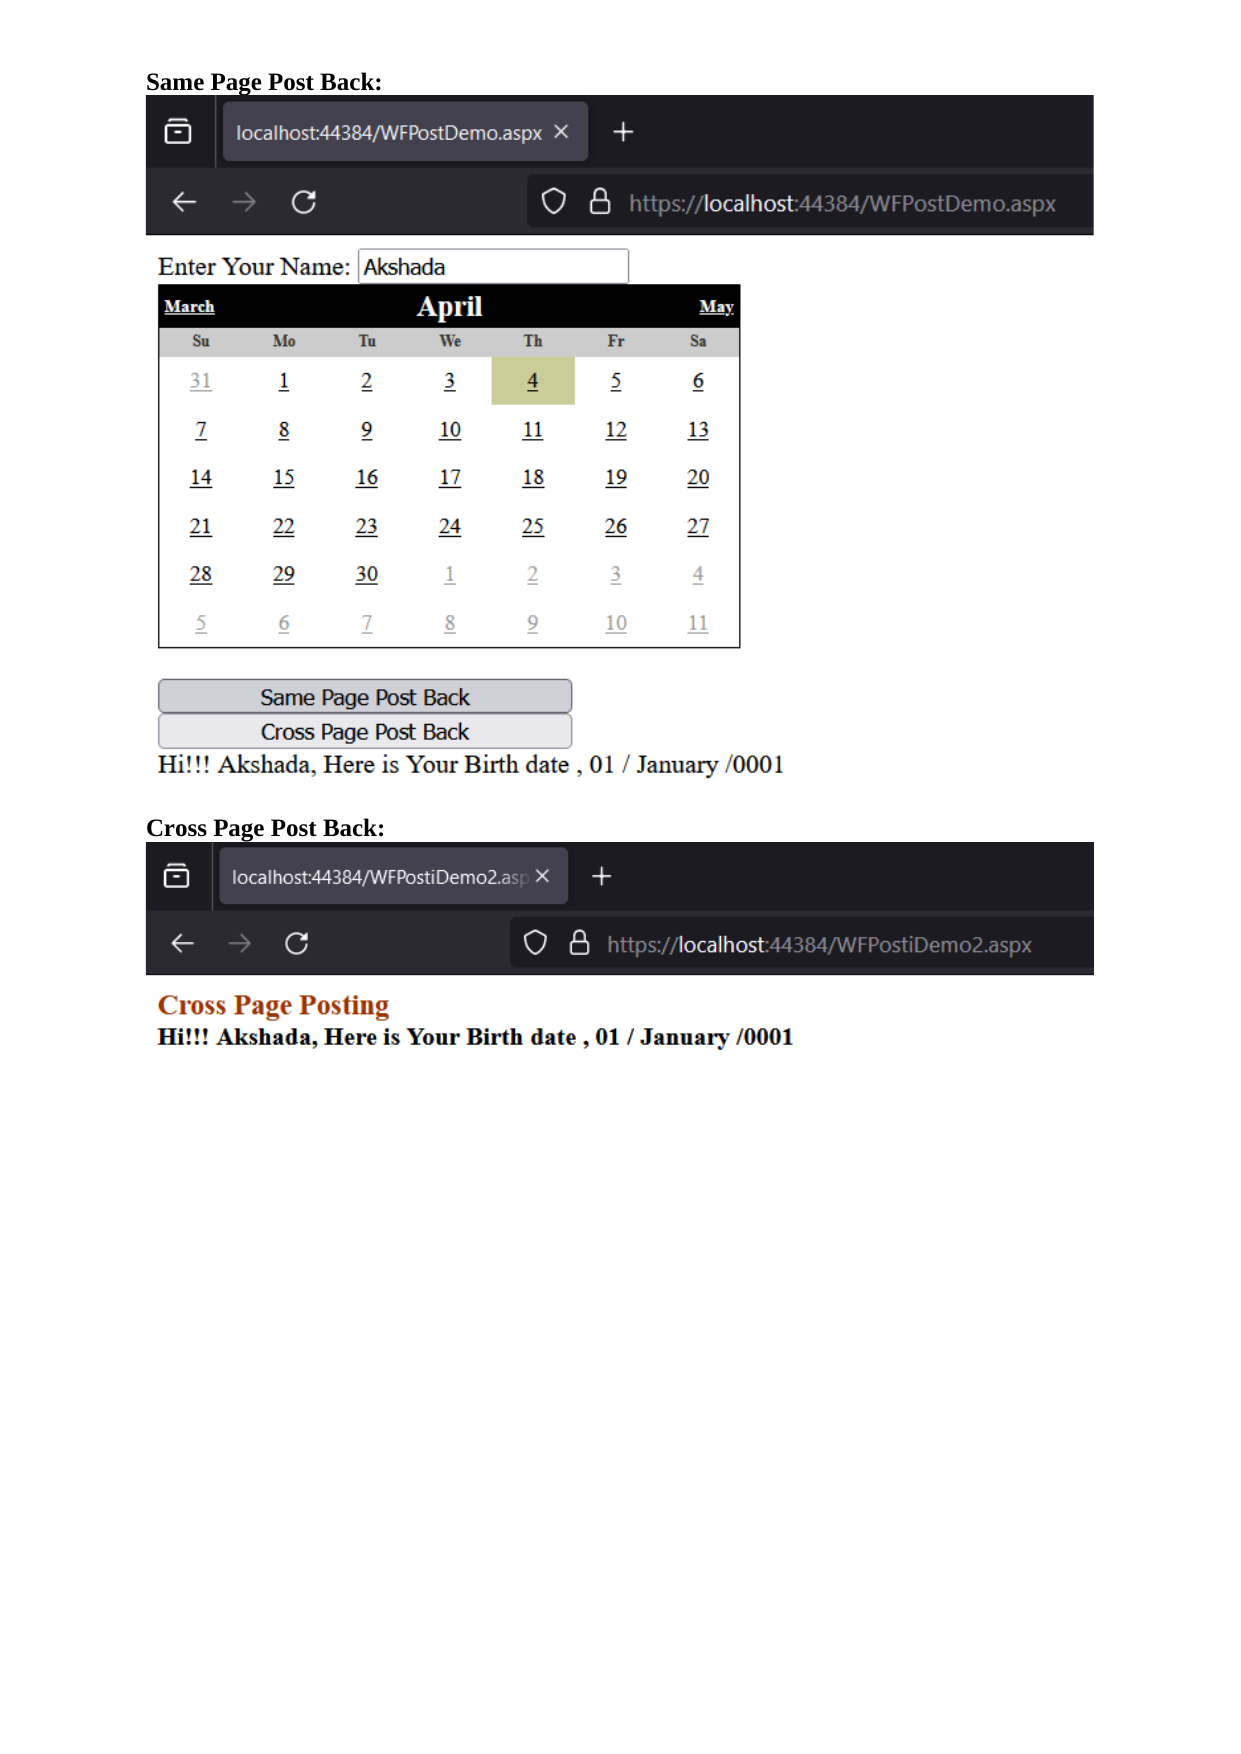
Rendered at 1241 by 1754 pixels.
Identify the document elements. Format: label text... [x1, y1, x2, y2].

picture [145, 95, 1094, 814]
text Cross Page Post Back: [146, 813, 1095, 842]
picture [145, 842, 1094, 1150]
text Same Page Post Back: [146, 67, 1095, 95]
